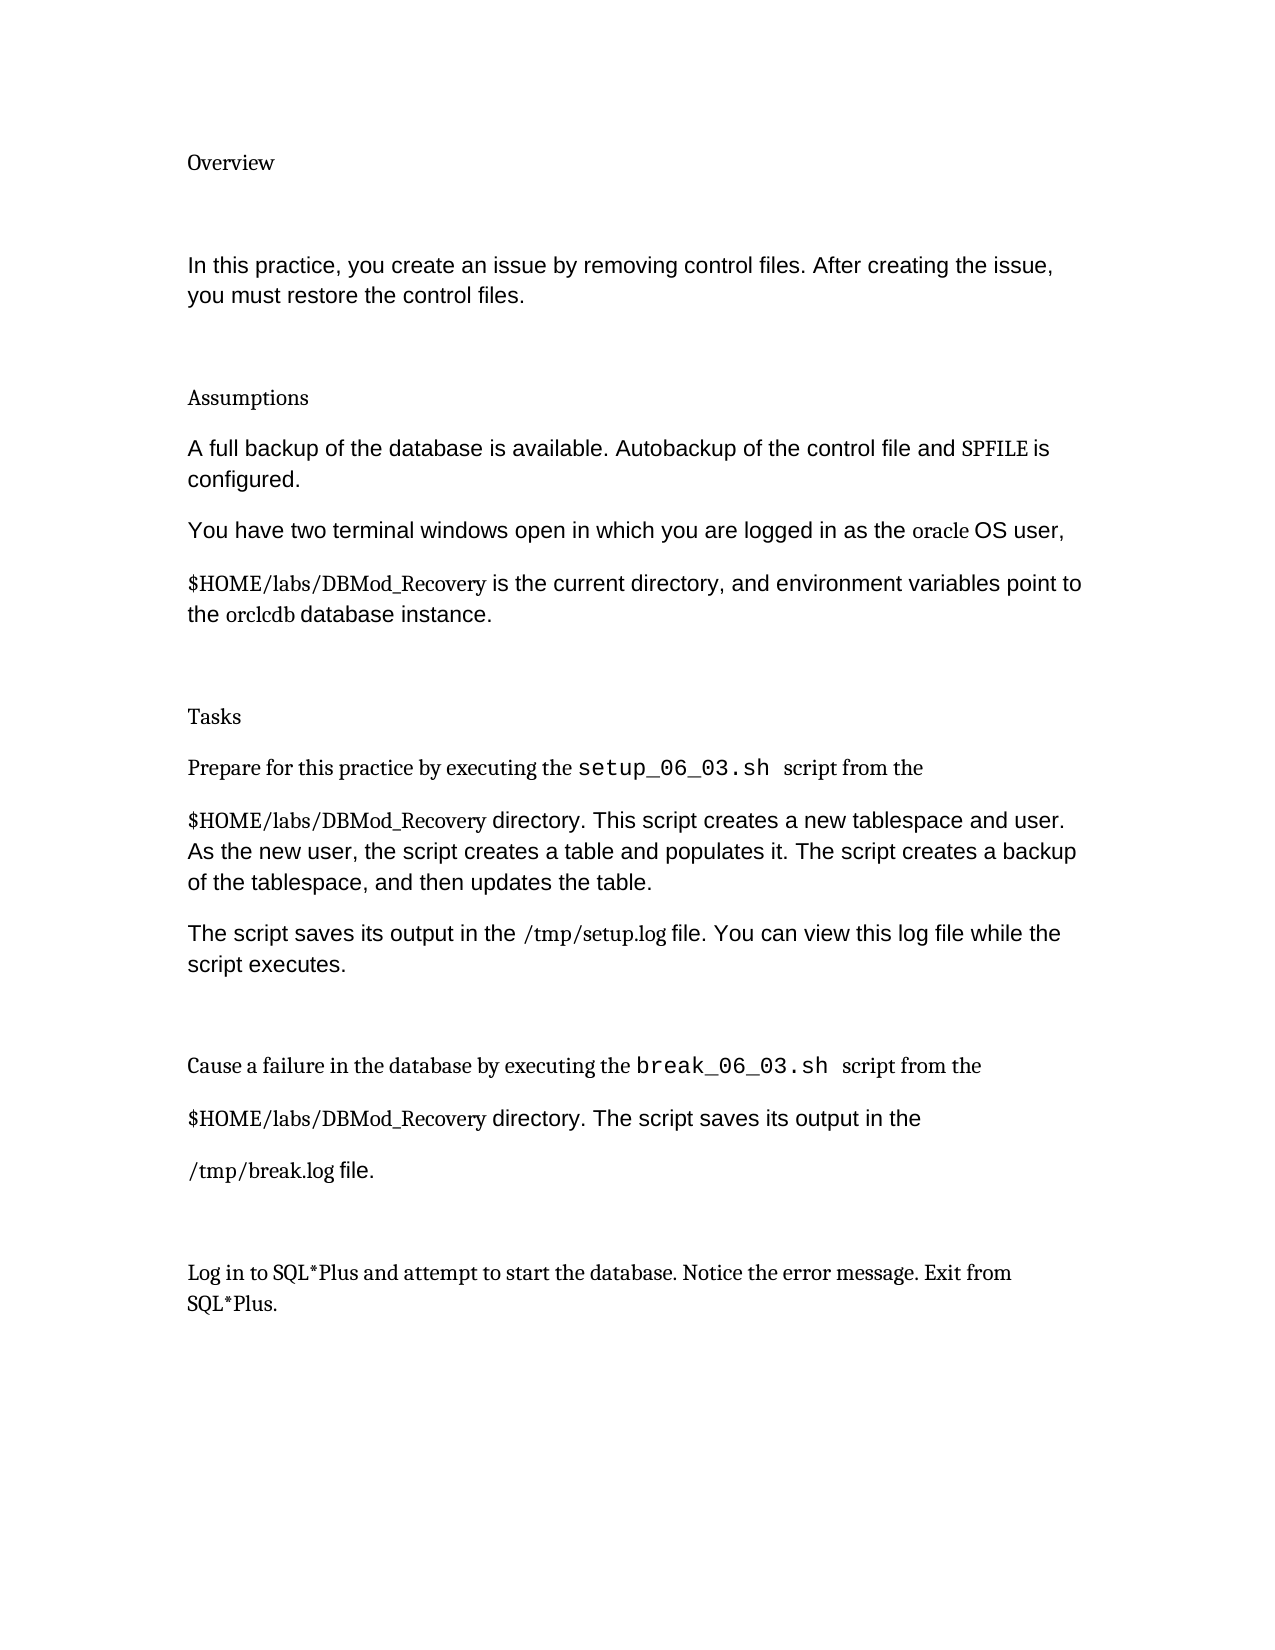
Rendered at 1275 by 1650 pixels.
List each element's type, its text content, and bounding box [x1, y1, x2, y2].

text $HOME/labs/DBMod_Recovery directory. The script saves its output in the [187, 1105, 1087, 1132]
text Cause a failure in the database by executing the break_06_03.sh script from the [187, 1053, 1087, 1080]
text You have two terminal windows open in which you are logged in as the oracle OS user, [187, 517, 1087, 545]
text The script saves its output in the /tmp/setup.log file. You can view this log file while the script executes. [187, 919, 1087, 977]
text Prepare for this practice by executing the setup_06_03.sh script from the [187, 755, 1087, 782]
text A full backup of the database is available. Autobackup of the control file and SPFILE is configured. [187, 435, 1087, 493]
text In this practice, you create an issue by removing control files. After creating the issue, you must restore the control files. [187, 252, 1087, 309]
text $HOME/labs/DBMod_Recovery is the current directory, and environment variables point to the orclcdb database instance. [187, 569, 1087, 628]
text Tasks [187, 704, 1087, 730]
text Assumptions [187, 384, 1087, 411]
text /tmp/break.log file. [187, 1157, 1087, 1184]
text $HOME/labs/DBMod_Recovery directory. This script creates a new tablespace and user. As the new user, the script creates a table and populates it. The script creates a backup of the tablespace, and then updates the table. [187, 807, 1087, 895]
text Overview [187, 150, 1087, 176]
text Log in to SQL*Plus and attempt to start the database. Notice the error message. Exit from SQL*Plus. [187, 1260, 1087, 1317]
